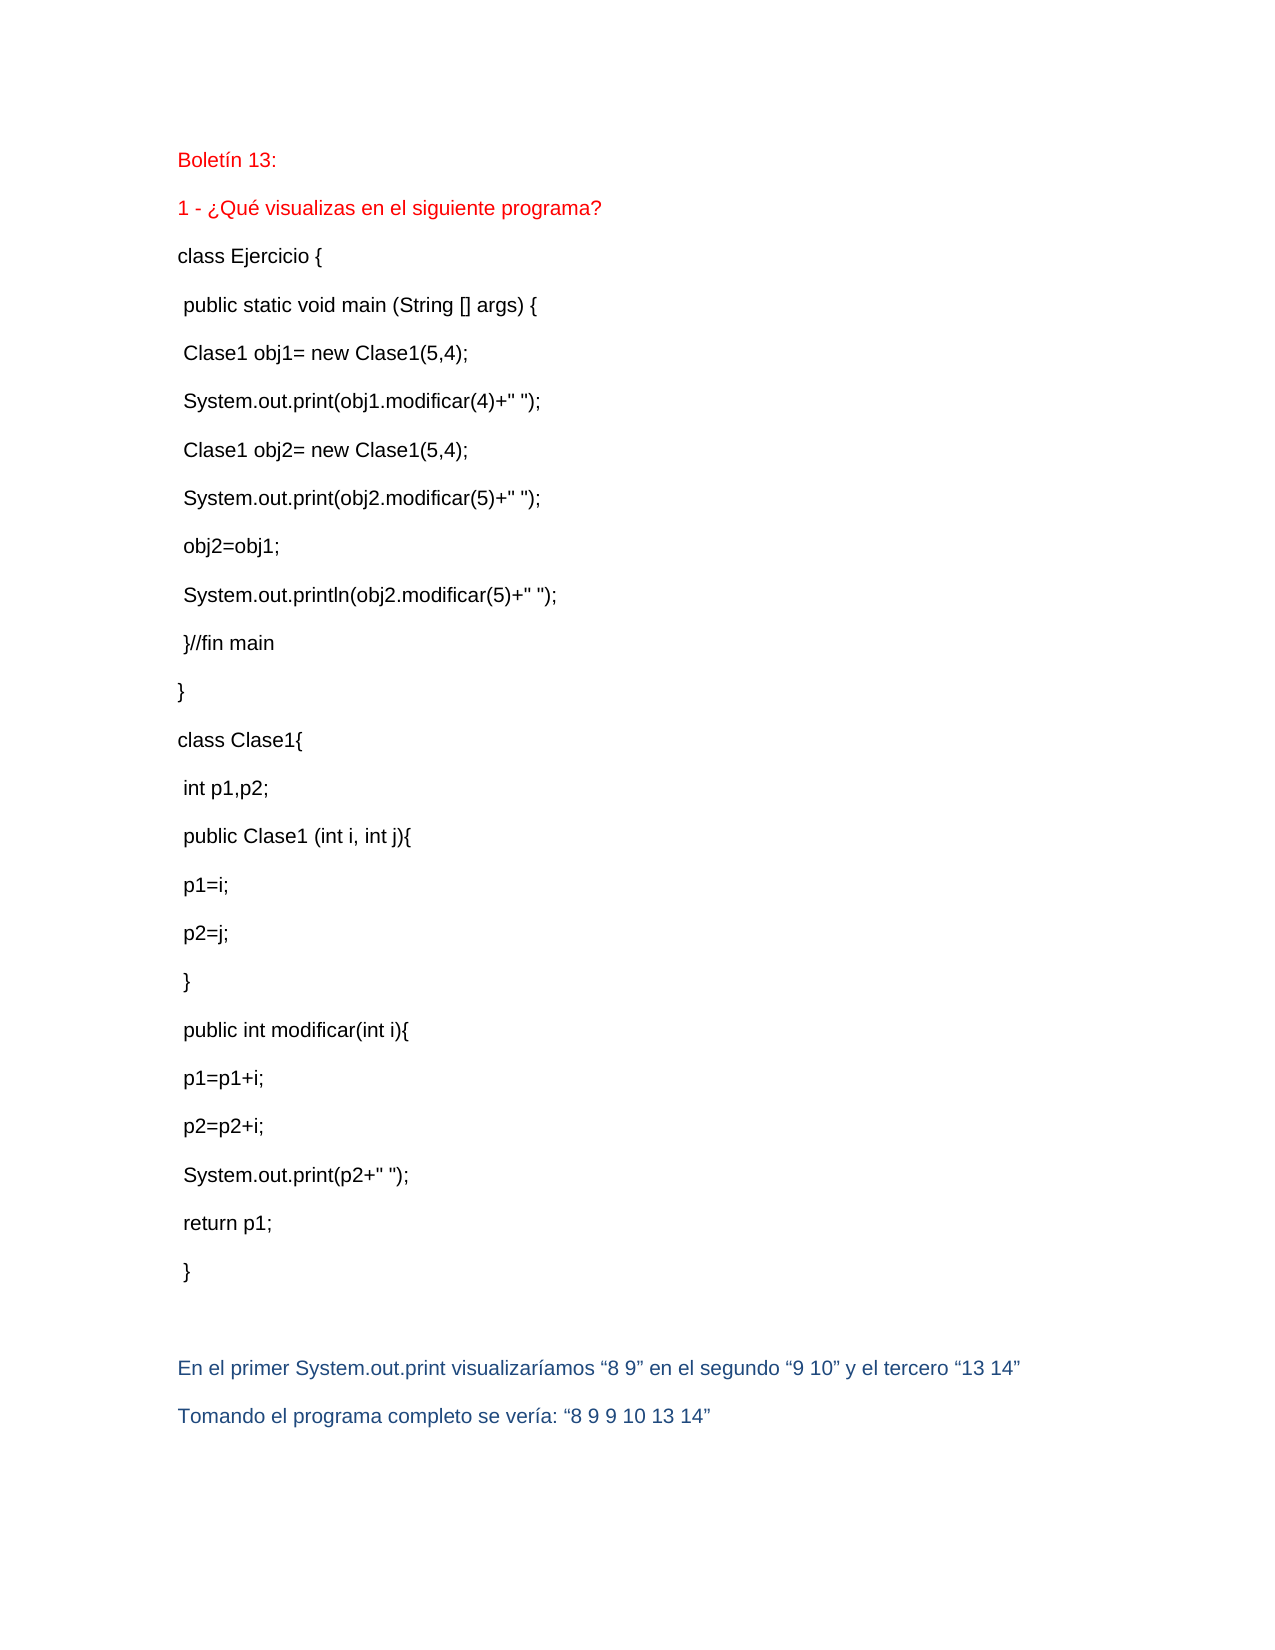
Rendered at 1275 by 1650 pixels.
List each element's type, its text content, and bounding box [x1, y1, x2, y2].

text } [177, 1259, 1098, 1283]
text p2=p2+i; [177, 1114, 1098, 1138]
text System.out.print(obj2.modificar(5)+" "); [177, 486, 1098, 510]
text class Clase1{ [177, 728, 1098, 752]
text System.out.print(p2+" "); [177, 1163, 1098, 1187]
text class Ejercicio { [177, 244, 1098, 268]
text p2=j; [177, 921, 1098, 945]
text p1=i; [177, 873, 1098, 897]
text Boletín 13: [177, 148, 1098, 172]
text public static void main (String [] args) { [177, 293, 1098, 317]
text obj2=obj1; [177, 534, 1098, 558]
text return p1; [177, 1211, 1098, 1235]
text En el primer System.out.print visualizaríamos “8 9” en el segundo “9 10” y el tercero “13 14” [177, 1356, 1098, 1380]
text Clase1 obj2= new Clase1(5,4); [177, 438, 1098, 462]
text Clase1 obj1= new Clase1(5,4); [177, 341, 1098, 365]
text Tomando el programa completo se vería: “8 9 9 10 13 14” [177, 1404, 1098, 1428]
text 1 - ¿Qué visualizas en el siguiente programa? [177, 196, 1098, 220]
text public int modificar(int i){ [177, 1018, 1098, 1042]
text } [177, 679, 1098, 703]
text System.out.print(obj1.modificar(4)+" "); [177, 389, 1098, 413]
text public Clase1 (int i, int j){ [177, 824, 1098, 848]
text int p1,p2; [177, 776, 1098, 800]
text System.out.println(obj2.modificar(5)+" "); [177, 583, 1098, 607]
text } [177, 969, 1098, 993]
text }//fin main [177, 631, 1098, 655]
text p1=p1+i; [177, 1066, 1098, 1090]
